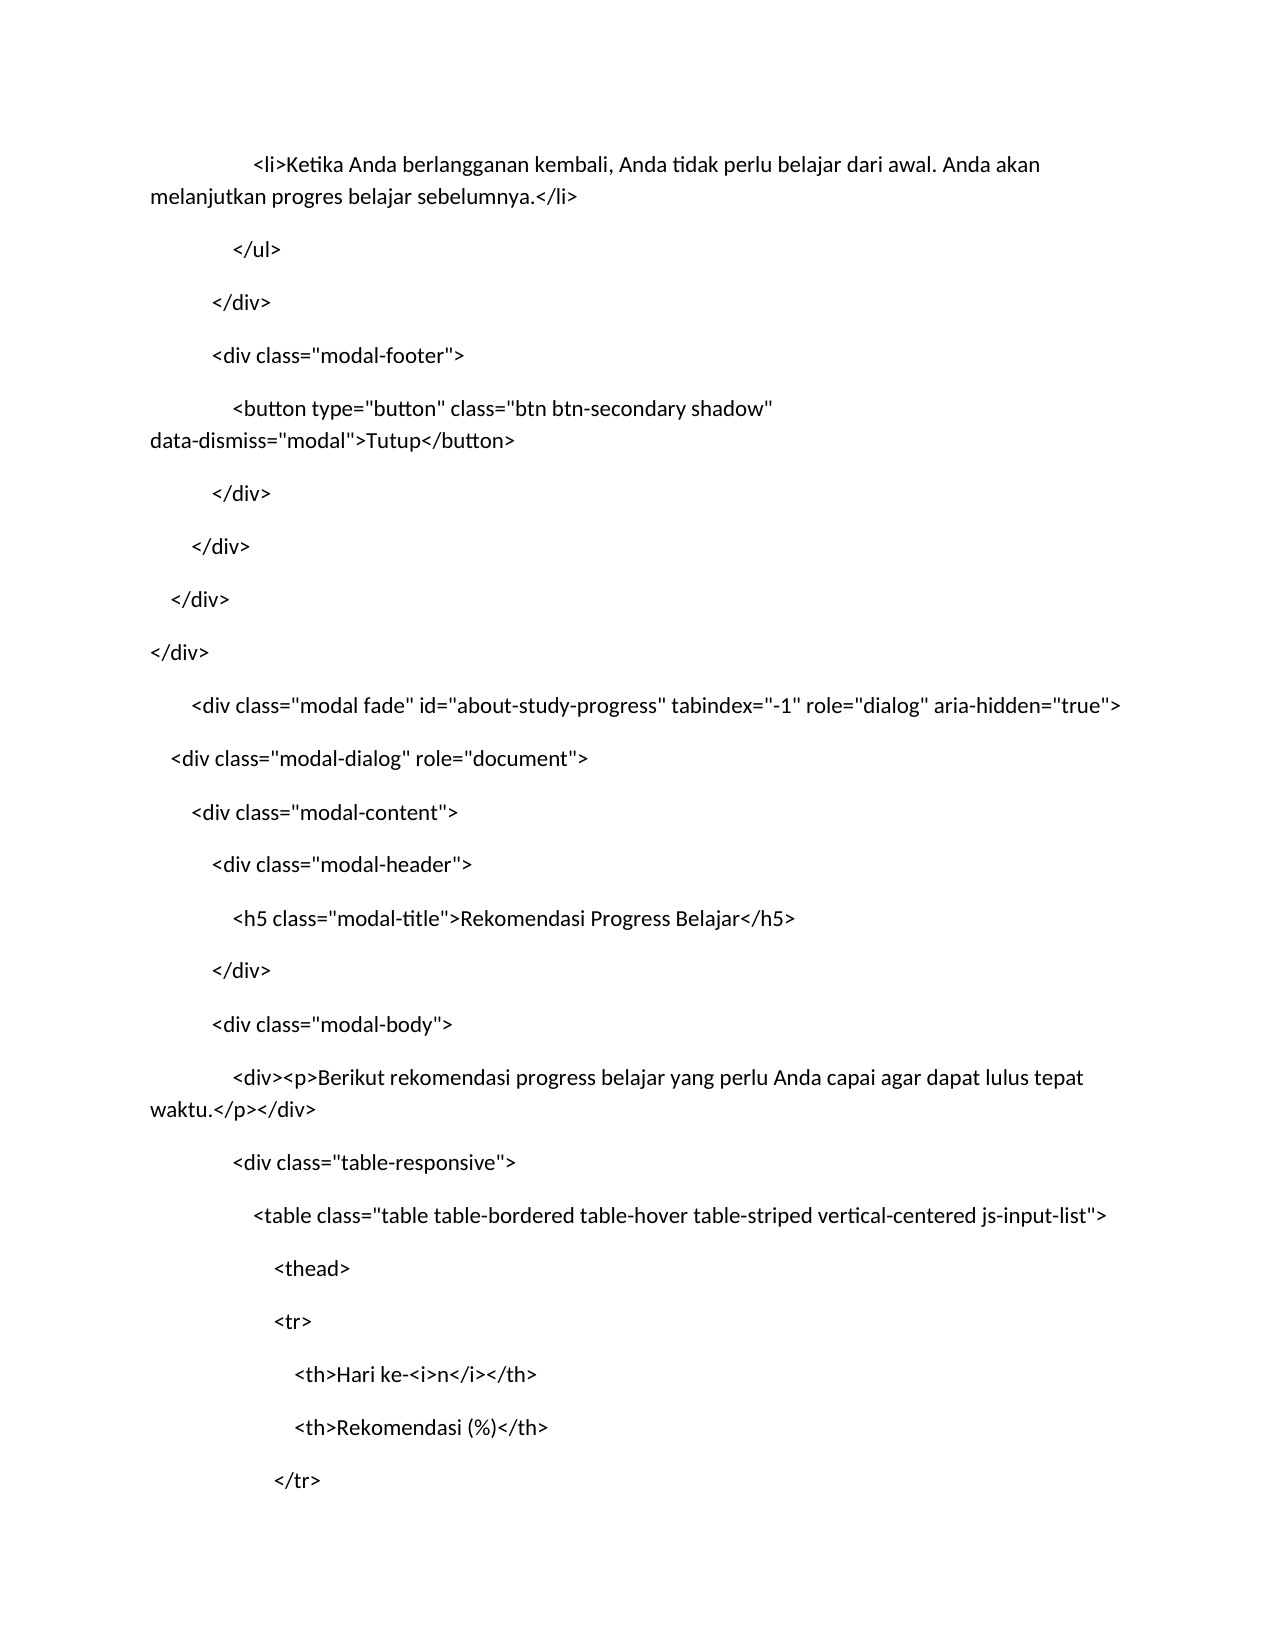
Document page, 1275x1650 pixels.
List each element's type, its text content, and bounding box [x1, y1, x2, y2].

text <tr> [150, 1307, 1125, 1335]
text </div> [150, 288, 1125, 316]
text <table class="table table-bordered table-hover table-striped vertical-centered js-input-list"> [150, 1201, 1125, 1229]
text </div> [150, 957, 1125, 985]
text <div class="table-responsive"> [150, 1148, 1125, 1176]
text <div class="modal-footer"> [150, 341, 1125, 369]
text <div class="modal-content"> [150, 798, 1125, 826]
text </ul> [150, 235, 1125, 263]
text </tr> [150, 1466, 1125, 1494]
text <thead> [150, 1254, 1125, 1282]
text <h5 class="modal-title">Rekomendasi Progress Belajar</h5> [150, 904, 1125, 932]
text <div class="modal-dialog" role="document"> [150, 744, 1125, 773]
text </div> [150, 479, 1125, 507]
text <div class="modal-body"> [150, 1010, 1125, 1038]
text <button type="button" class="btn btn-secondary shadow" data-dismiss="modal">Tutup</button> [150, 394, 1125, 454]
text <th>Hari ke-<i>n</i></th> [150, 1360, 1125, 1388]
text <th>Rekomendasi (%)</th> [150, 1413, 1125, 1441]
text <div class="modal fade" id="about-study-progress" tabindex="-1" role="dialog" aria-hidden="true"> [150, 692, 1125, 719]
text </div> [150, 532, 1125, 561]
text </div> [150, 586, 1125, 613]
text <li>Ketika Anda berlangganan kembali, Anda tidak perlu belajar dari awal. Anda akan melanjutkan progres belajar sebelumnya.</li> [150, 150, 1125, 210]
text <div><p>Berikut rekomendasi progress belajar yang perlu Anda capai agar dapat lulus tepat waktu.</p></div> [150, 1063, 1125, 1123]
text <div class="modal-header"> [150, 851, 1125, 879]
text </div> [150, 638, 1125, 667]
